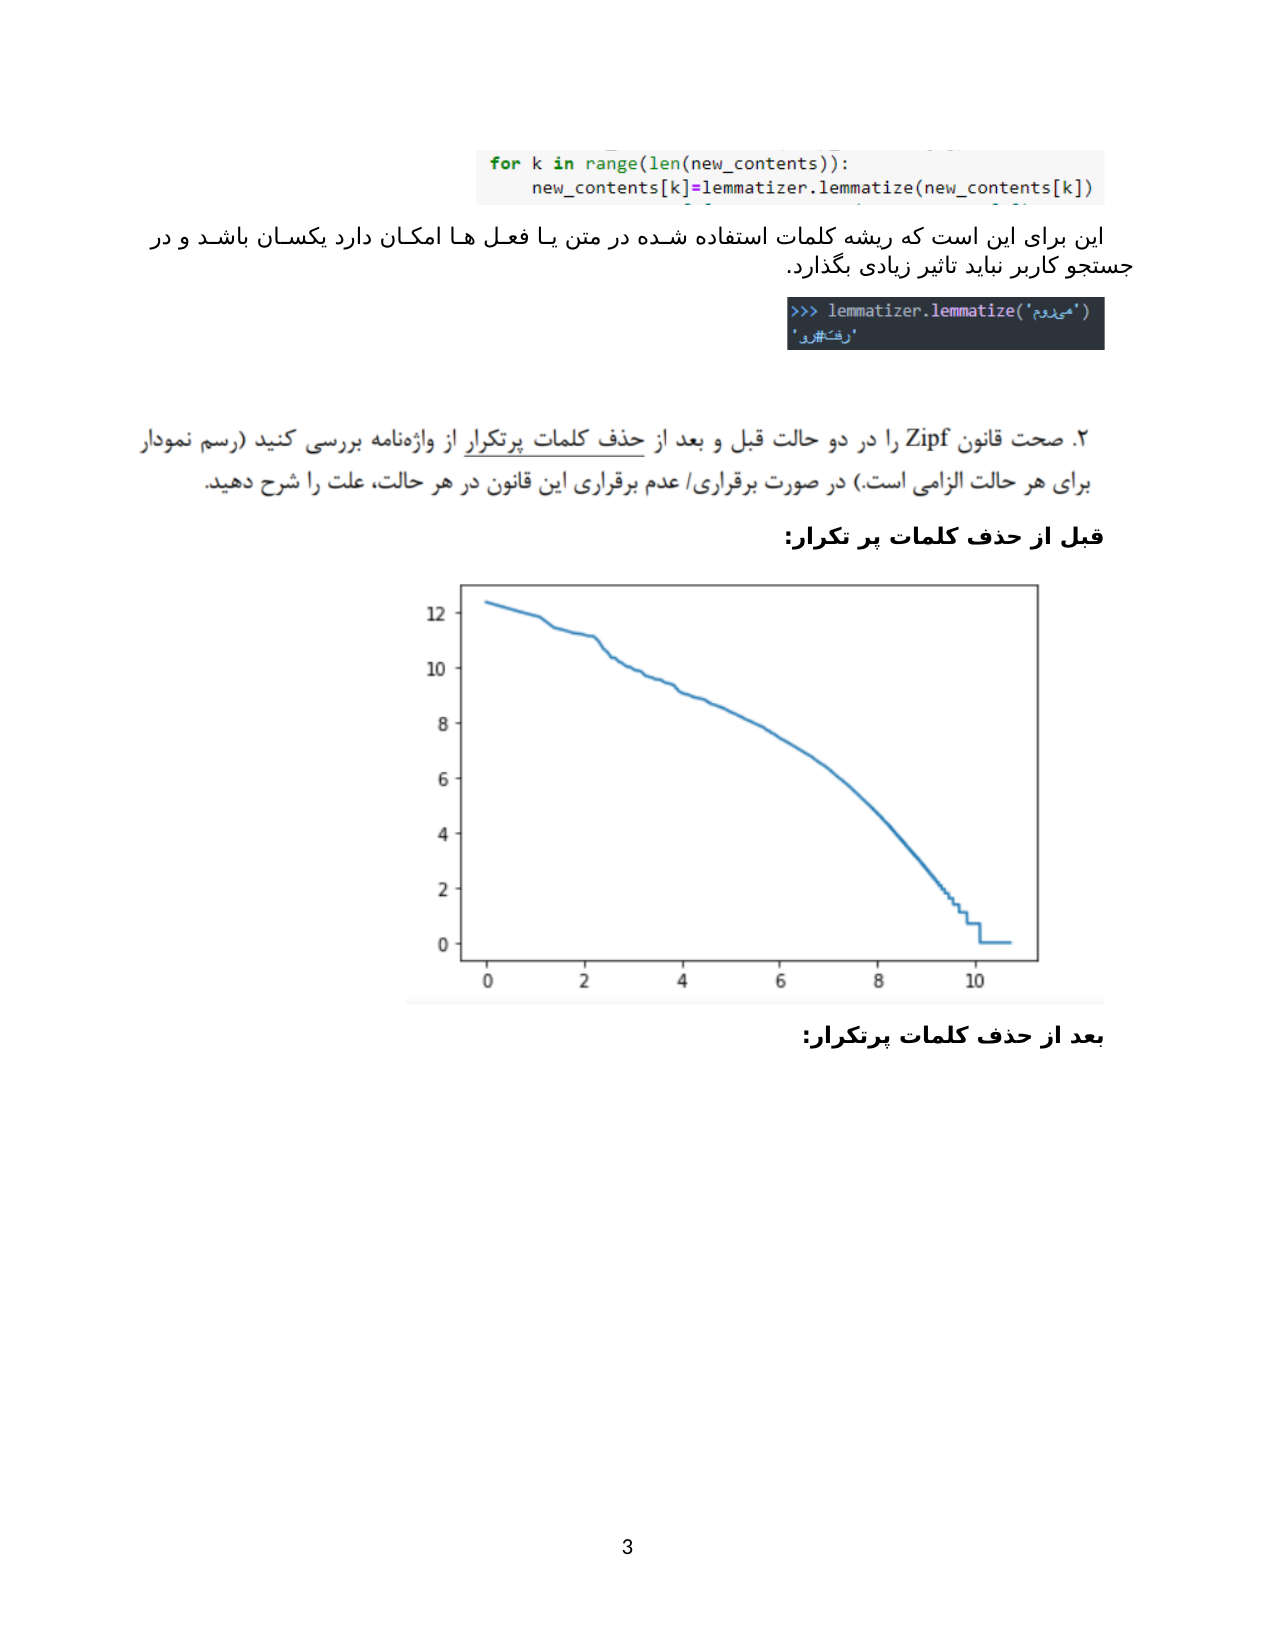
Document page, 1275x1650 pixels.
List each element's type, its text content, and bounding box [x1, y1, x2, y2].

text قبل از حذف کلمات پر تکرار: [150, 523, 1134, 550]
picture [120, 414, 1105, 505]
picture [787, 297, 1105, 350]
text این برای این است که ریشه کلمات استفاده شده در متن یا فعل ها امکان دارد یکسان باشد و در جستجو کاربر نباید تاثیر زیادی بگذارد. [150, 223, 1134, 279]
picture [406, 568, 1105, 1004]
picture [475, 150, 1105, 205]
text بعد از حذف کلمات پرتکرار: [150, 1022, 1134, 1049]
